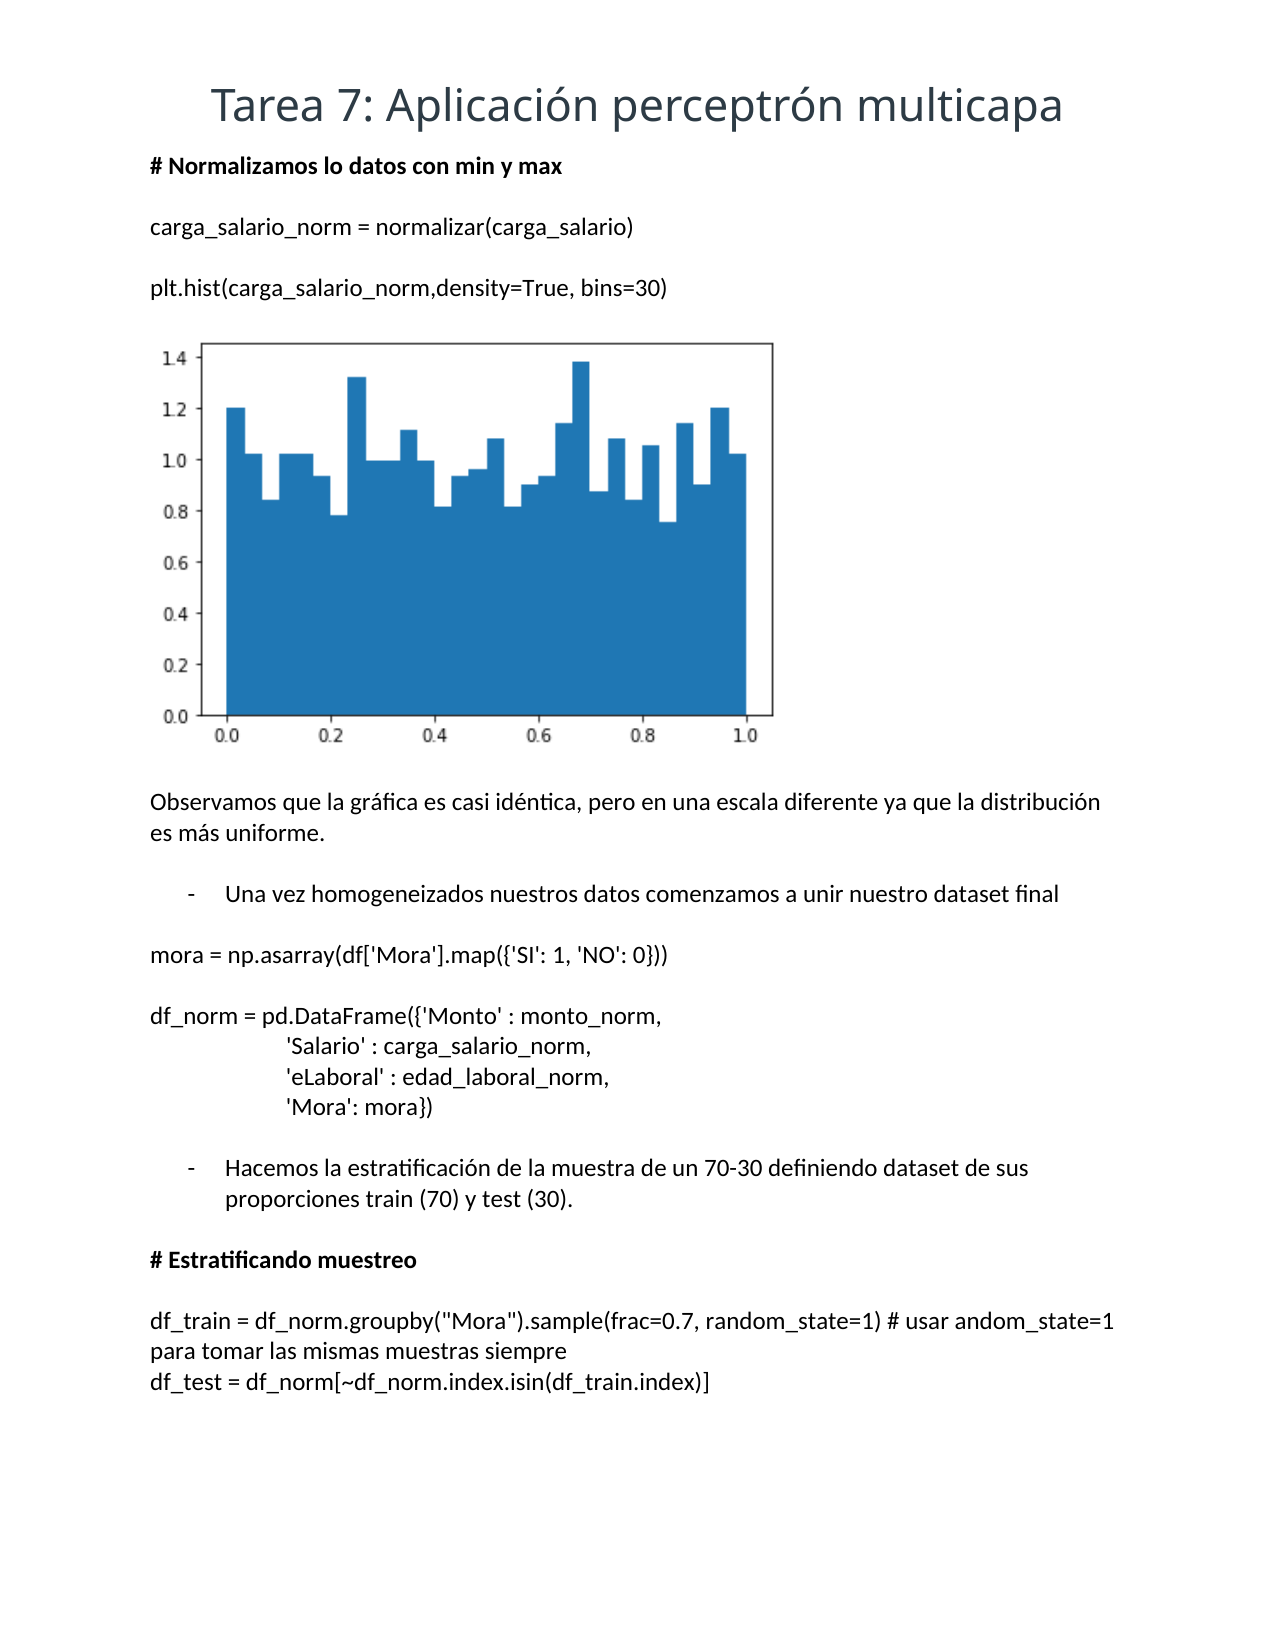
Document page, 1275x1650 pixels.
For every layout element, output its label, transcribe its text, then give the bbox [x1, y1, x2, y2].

text # Estratificando muestreo [150, 1244, 1125, 1274]
list Hacemos la estratificación de la muestra de un 70-30 definiendo dataset de sus proporciones train (70) y test (30). [187, 1152, 1125, 1213]
text 'Salario' : carga_salario_norm, [150, 1030, 1125, 1061]
text mora = np.asarray(df['Mora'].map({'SI': 1, 'NO': 0})) [150, 939, 1125, 969]
text # Normalizamos lo datos con min y max [150, 150, 1125, 181]
text df_train = df_norm.groupby("Mora").sample(frac=0.7, random_state=1) # usar andom_state=1 para tomar las mismas muestras siempre [150, 1305, 1125, 1366]
list Una vez homogeneizados nuestros datos comenzamos a unir nuestro dataset final [187, 878, 1125, 908]
text carga_salario_norm = normalizar(carga_salario) [150, 211, 1125, 242]
text Observamos que la gráfica es casi idéntica, pero en una escala diferente ya que la distribución es más uniforme. [150, 786, 1125, 847]
text plt.hist(carga_salario_norm,density=True, bins=30) [150, 272, 1125, 303]
text 'Mora': mora}) [150, 1091, 1125, 1122]
text df_norm = pd.DataFrame({'Monto' : monto_norm, [150, 1000, 1125, 1030]
text 'eLaboral' : edad_laboral_norm, [150, 1061, 1125, 1091]
text df_test = df_norm[~df_norm.index.isin(df_train.index)] [150, 1366, 1125, 1397]
picture [150, 333, 784, 756]
